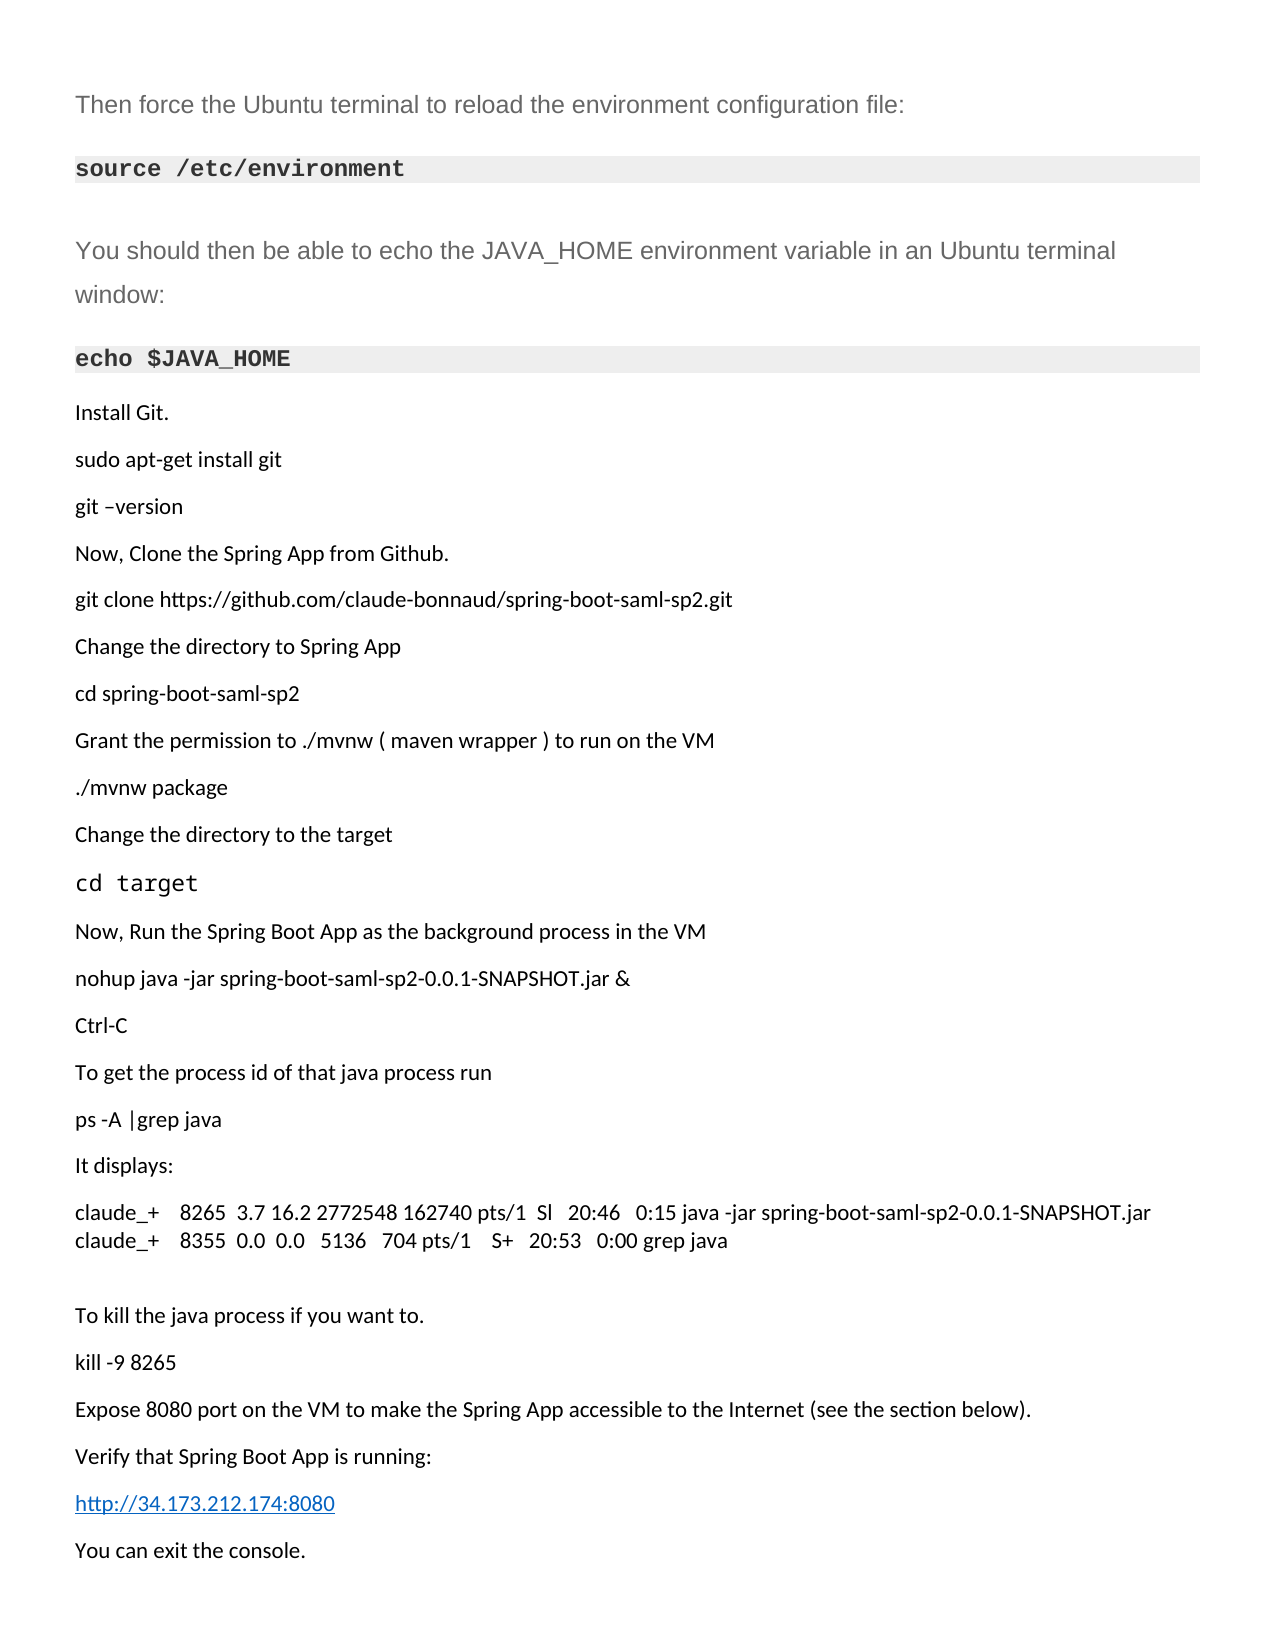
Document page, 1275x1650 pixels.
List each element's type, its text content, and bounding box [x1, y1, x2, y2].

text Change the directory to Spring App [75, 632, 1200, 661]
text Expose 8080 port on the VM to make the Spring App accessible to the Internet (see the section below). [75, 1395, 1200, 1423]
text kill -9 8265 [75, 1348, 1200, 1376]
text echo $JAVA_HOME [75, 346, 1200, 373]
text To kill the java process if you want to. [75, 1301, 1200, 1329]
text ps -A |grep java [75, 1105, 1200, 1133]
text git –version [75, 492, 1200, 520]
text ./mvnw package [75, 773, 1200, 801]
text You can exit the console. [75, 1536, 1200, 1564]
text cd spring-boot-saml-sp2 [75, 679, 1200, 707]
text Install Git. [75, 398, 1200, 426]
text To get the process id of that java process run [75, 1058, 1200, 1086]
text claude_+ 8265 3.7 16.2 2772548 162740 pts/1 Sl 20:46 0:15 java -jar spring-boot-saml-sp2-0.0.1-SNAPSHOT.jar [75, 1198, 1200, 1227]
text It displays: [75, 1152, 1200, 1180]
text Change the directory to the target [75, 820, 1200, 848]
text Then force the Ubuntu terminal to reload the environment configuration file: [75, 75, 1200, 119]
text Ctrl-C [75, 1011, 1200, 1039]
text nohup java -jar spring-boot-saml-sp2-0.0.1-SNAPSHOT.jar & [75, 964, 1200, 992]
text http://34.173.212.174:8080 [75, 1489, 1200, 1517]
text Grant the permission to ./mvnw ( maven wrapper ) to run on the VM [75, 726, 1200, 754]
text Verify that Spring Boot App is running: [75, 1442, 1200, 1470]
text sudo apt-get install git [75, 445, 1200, 473]
text You should then be able to echo the JAVA_HOME environment variable in an Ubuntu terminal window: [75, 221, 1200, 308]
text Now, Clone the Spring App from Github. [75, 539, 1200, 567]
text git clone https://github.com/claude-bonnaud/spring-boot-saml-sp2.git [75, 586, 1200, 614]
text cd target [75, 867, 1200, 898]
text claude_+ 8355 0.0 0.0 5136 704 pts/1 S+ 20:53 0:00 grep java [75, 1227, 1200, 1254]
text source /etc/environment [75, 156, 1200, 183]
text Now, Run the Spring Boot App as the background process in the VM [75, 917, 1200, 945]
